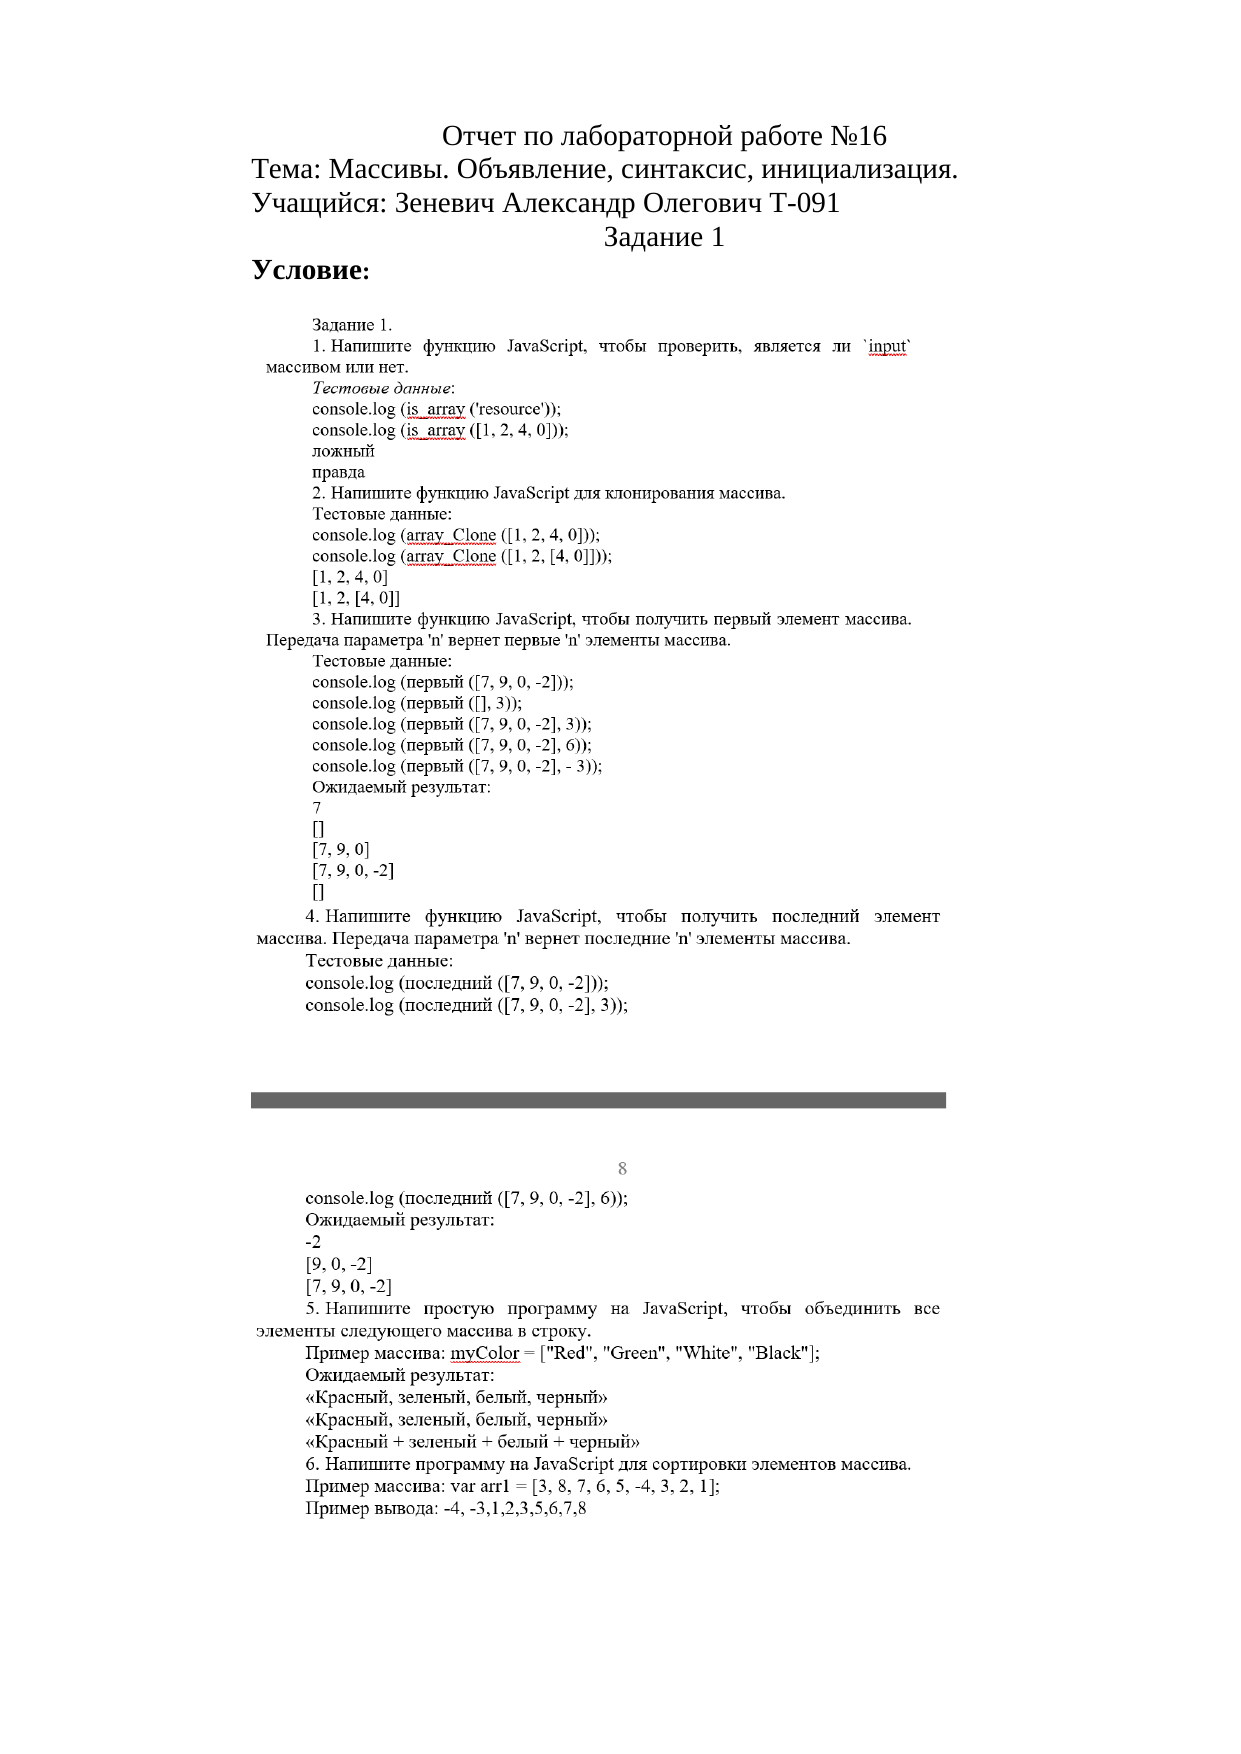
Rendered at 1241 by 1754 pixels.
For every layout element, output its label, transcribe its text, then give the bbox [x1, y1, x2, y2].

text Задание 1 [177, 219, 1152, 252]
text Учащийся: Зеневич Александр Олегович Т-091 [177, 185, 1152, 219]
text Отчет по лабораторной работе №16 [177, 118, 1152, 152]
picture [251, 314, 947, 1519]
text Тема: Массивы. Объявление, синтаксис, инициализация. [177, 152, 1152, 185]
text Условие: [177, 252, 1152, 286]
